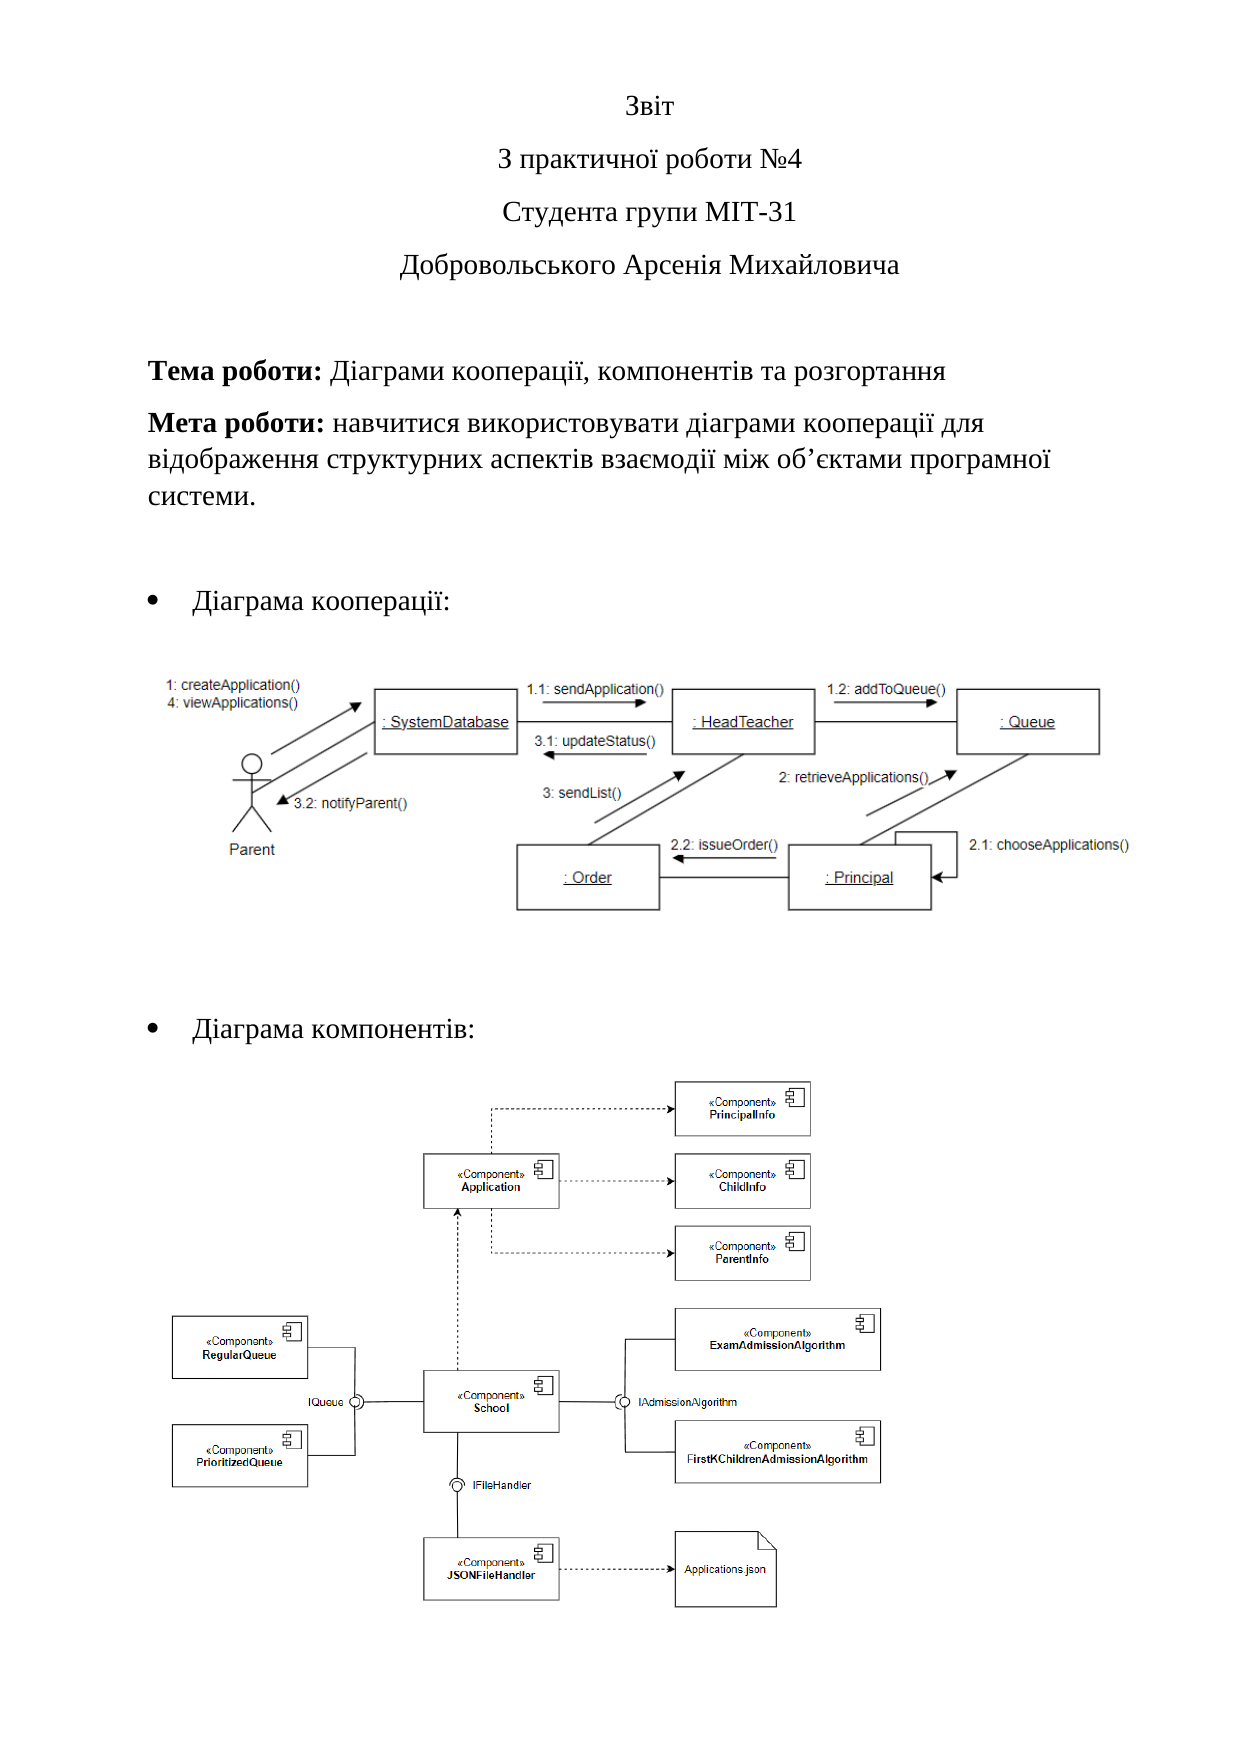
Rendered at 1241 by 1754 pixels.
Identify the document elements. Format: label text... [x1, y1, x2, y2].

list Діаграма компонентів: [148, 1011, 1152, 1044]
text З практичної роботи №4 [148, 141, 1152, 175]
text Добровольського Арсенія Михайловича [148, 247, 1152, 281]
picture [147, 636, 1152, 940]
text Тема роботи: Діаграми кооперації, компонентів та розгортання [148, 353, 1152, 386]
list Діаграма кооперації: [148, 583, 1152, 617]
text Звіт [148, 88, 1152, 122]
text Студента групи МІТ-31 [148, 194, 1152, 228]
picture [147, 1063, 917, 1633]
text Мета роботи: навчитися використовувати діаграми кооперації для відображення структурних аспектів взаємодії між об’єктами програмної системи. [148, 405, 1152, 511]
